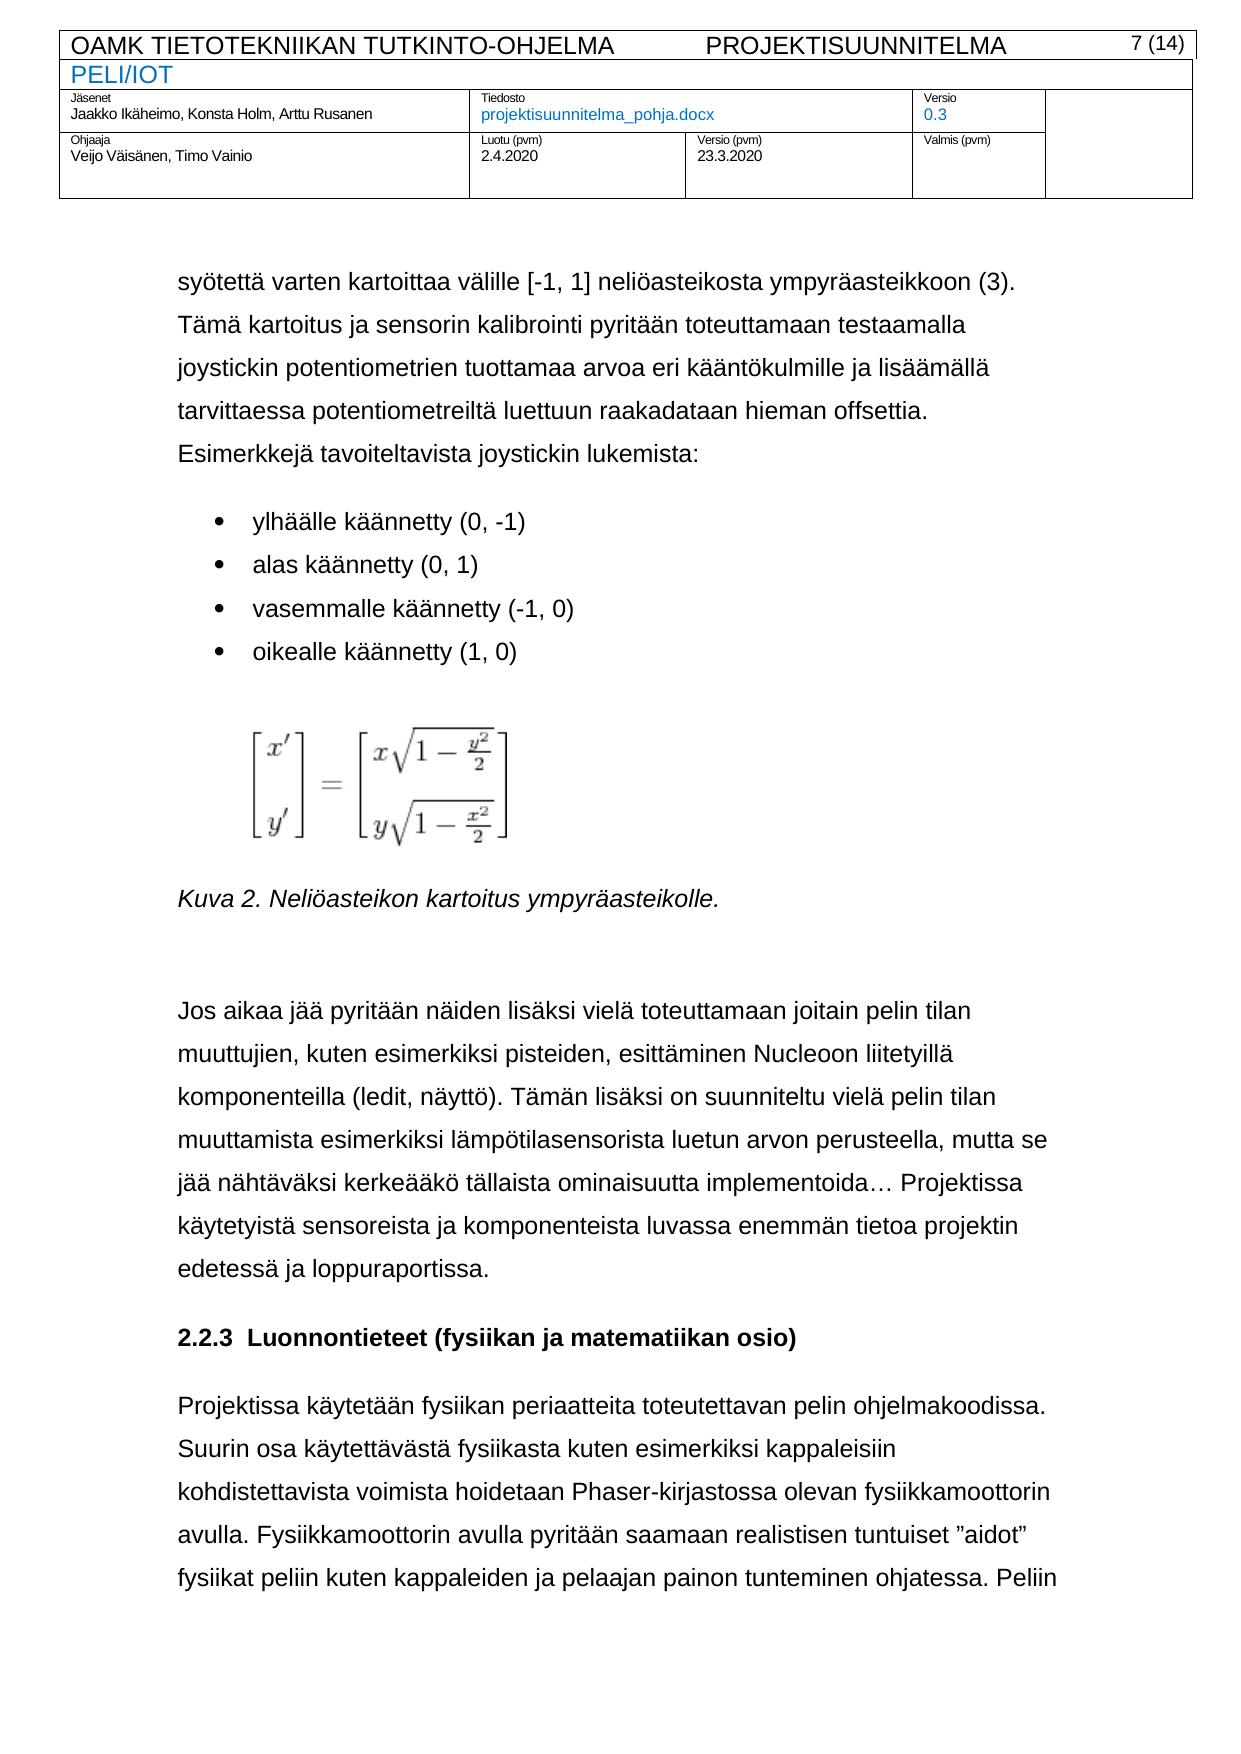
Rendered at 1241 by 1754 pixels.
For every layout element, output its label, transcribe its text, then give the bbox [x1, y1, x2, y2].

list alas käännetty (0, 1) [215, 550, 1063, 579]
text Kuva 2. Neliöasteikon kartoitus ympyräasteikolle. [177, 884, 1063, 913]
list vasemmalle käännetty (-1, 0) [215, 594, 1063, 622]
text Jos aikaa jää pyritään näiden lisäksi vielä toteuttamaan joitain pelin tilan muuttujien, kuten esimerkiksi pisteiden, esittäminen Nucleoon liitetyillä komponenteilla (ledit, näyttö). Tämän lisäksi on suunniteltu vielä pelin tilan muuttamista esimerkiksi lämpötilasensorista luetun arvon perusteella, mutta se jää nähtäväksi kerkeääkö tällaista ominaisuutta implementoida… Projektissa käytetyistä sensoreista ja komponenteista luvassa enemmän tietoa projektin edetessä ja loppuraportissa. [177, 996, 1063, 1283]
subtitle Luonnontieteet (fysiikan ja matematiikan osio) [177, 1323, 1063, 1351]
list ylhäälle käännetty (0, -1) [215, 507, 1063, 536]
list oikealle käännetty (1, 0) [215, 637, 1063, 666]
picture [252, 723, 507, 846]
